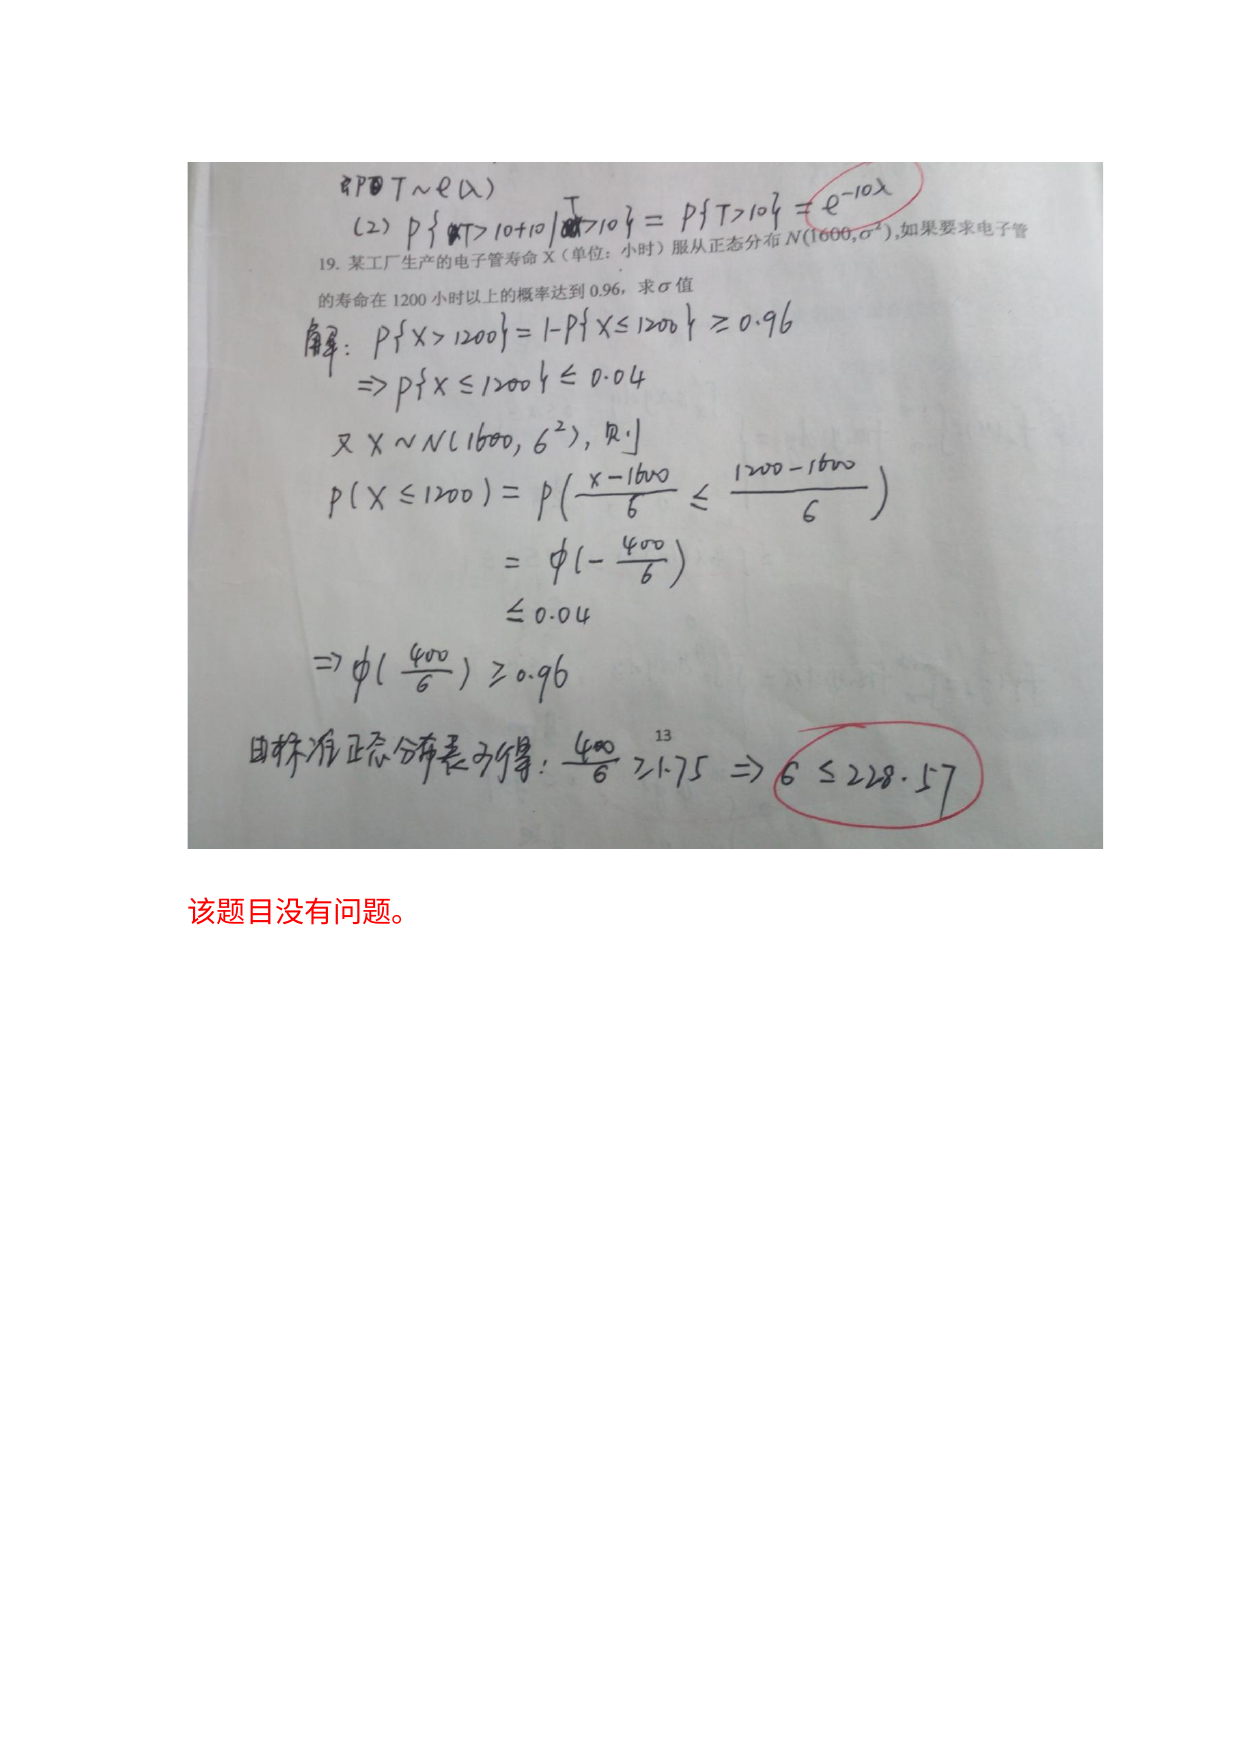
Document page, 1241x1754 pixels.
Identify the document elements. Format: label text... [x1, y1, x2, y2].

text 该题目没有问题。 [187, 877, 1053, 942]
picture [187, 162, 1104, 849]
